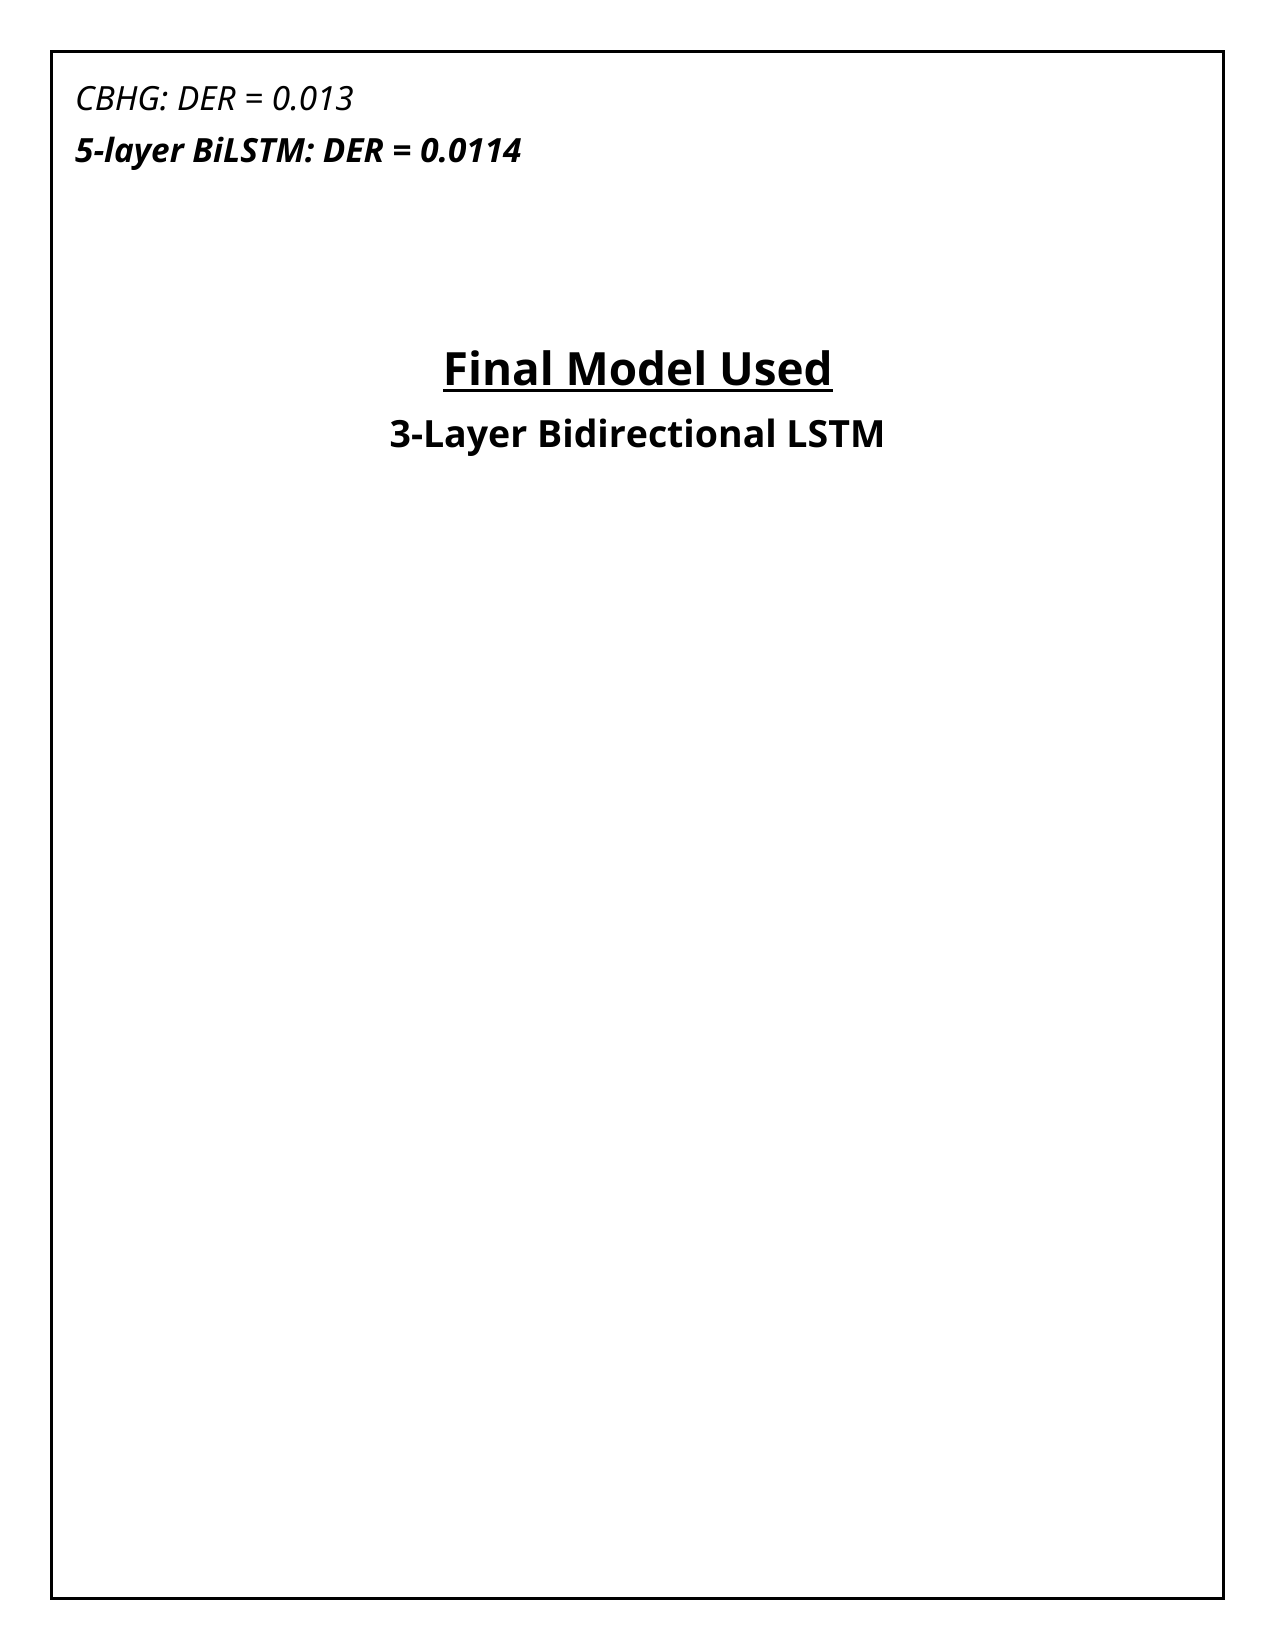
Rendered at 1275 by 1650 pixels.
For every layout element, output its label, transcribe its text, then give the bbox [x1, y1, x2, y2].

text 3-Layer Bidirectional LSTM [75, 408, 1200, 459]
text CBHG: DER = 0.013 [75, 75, 1200, 120]
text 5-layer BiLSTM: DER = 0.0114 [75, 127, 1200, 173]
text Final Model Used [75, 336, 1200, 398]
